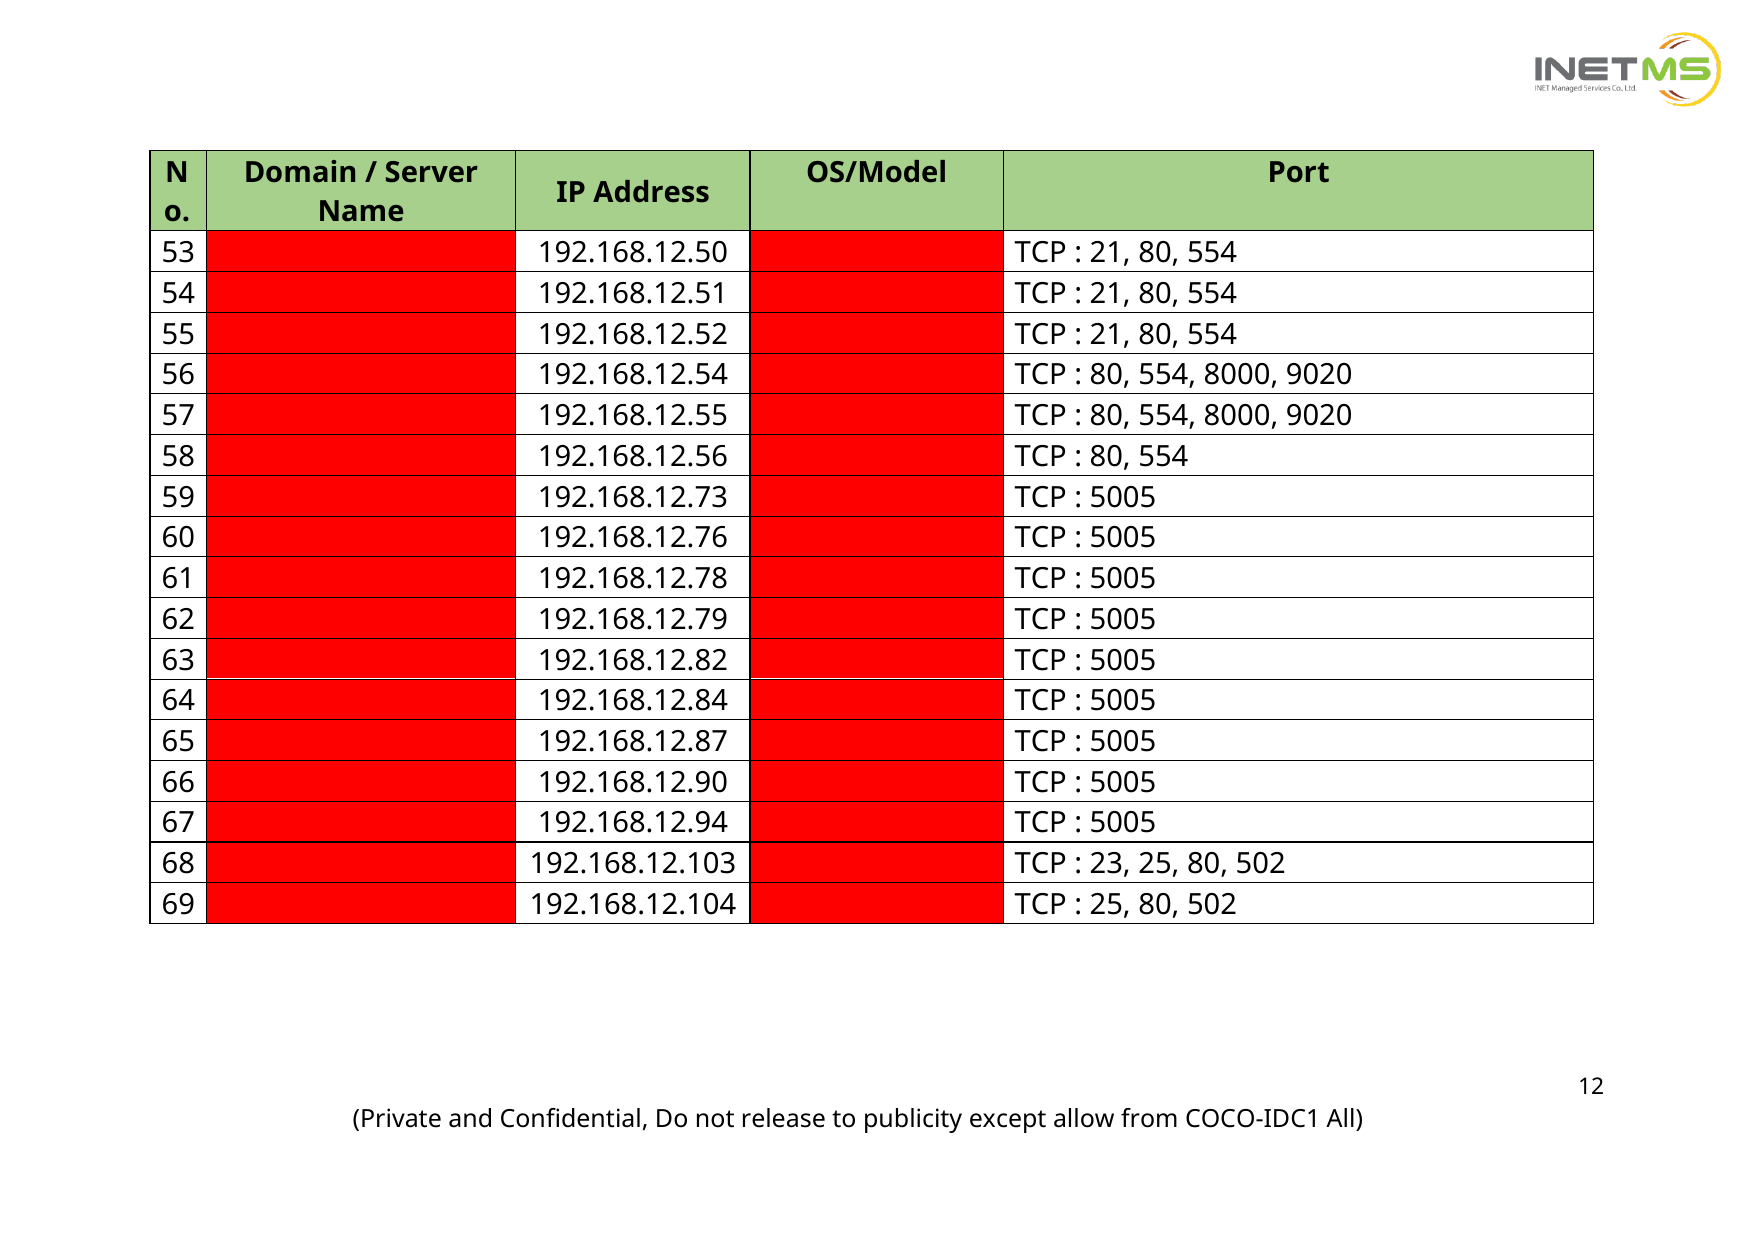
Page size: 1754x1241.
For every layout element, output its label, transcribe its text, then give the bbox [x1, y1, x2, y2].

table_cell 192.168.12.94 [516, 802, 749, 841]
table_cell 192.168.12.79 [516, 598, 749, 638]
table_cell 67 [151, 802, 206, 841]
table_cell [207, 354, 515, 393]
table_cell TCP : 5005 [1004, 680, 1593, 719]
table_cell [207, 720, 515, 760]
table_header OS/Model [751, 151, 1003, 230]
table_cell TCP : 5005 [1004, 639, 1593, 678]
table_cell 192.168.12.51 [516, 272, 749, 312]
table_cell 192.168.12.50 [516, 231, 749, 271]
table_cell TCP : 5005 [1004, 557, 1593, 597]
table_cell [751, 680, 1003, 719]
table_cell 192.168.12.56 [516, 435, 749, 475]
table_cell 54 [151, 272, 206, 312]
table_header Domain / Server Name [207, 151, 515, 230]
table_cell [751, 394, 1003, 434]
table_cell TCP : 5005 [1004, 720, 1593, 760]
table_cell [207, 883, 515, 923]
table_cell 192.168.12.76 [516, 517, 749, 556]
table_cell [207, 639, 515, 678]
table_cell [751, 802, 1003, 841]
table_cell [751, 231, 1003, 271]
table_cell 69 [151, 883, 206, 923]
table_cell [751, 883, 1003, 923]
table_cell TCP : 5005 [1004, 517, 1593, 556]
table_cell [751, 272, 1003, 312]
table_header No. [151, 151, 206, 230]
table_cell [751, 354, 1003, 393]
table_cell [751, 557, 1003, 597]
table_cell 57 [151, 394, 206, 434]
table_cell 192.168.12.54 [516, 354, 749, 393]
table_header IP Address [516, 151, 749, 230]
table_cell 68 [151, 843, 206, 882]
table_cell [207, 231, 515, 271]
table_cell TCP : 5005 [1004, 598, 1593, 638]
table_cell 58 [151, 435, 206, 475]
table_cell 192.168.12.90 [516, 761, 749, 801]
table_cell 62 [151, 598, 206, 638]
table_cell 59 [151, 476, 206, 516]
table_cell [751, 761, 1003, 801]
table_cell [207, 272, 515, 312]
table_cell TCP : 21, 80, 554 [1004, 231, 1593, 271]
table_cell [207, 761, 515, 801]
table_cell 192.168.12.52 [516, 313, 749, 353]
table_cell 192.168.12.73 [516, 476, 749, 516]
table_cell 192.168.12.78 [516, 557, 749, 597]
table_cell 63 [151, 639, 206, 678]
table_cell 192.168.12.103 [516, 843, 749, 882]
table_cell 55 [151, 313, 206, 353]
table_cell 61 [151, 557, 206, 597]
table_cell TCP : 21, 80, 554 [1004, 272, 1593, 312]
table_cell [207, 313, 515, 353]
table_cell TCP : 5005 [1004, 476, 1593, 516]
table_cell [207, 680, 515, 719]
table_cell TCP : 80, 554 [1004, 435, 1593, 475]
table_cell 66 [151, 761, 206, 801]
table_cell 60 [151, 517, 206, 556]
table_cell [207, 598, 515, 638]
table_cell 192.168.12.84 [516, 680, 749, 719]
table_cell TCP : 5005 [1004, 802, 1593, 841]
table_cell TCP : 21, 80, 554 [1004, 313, 1593, 353]
table_cell 192.168.12.82 [516, 639, 749, 678]
table_cell TCP : 80, 554, 8000, 9020 [1004, 394, 1593, 434]
table_header Port [1004, 151, 1593, 230]
table_cell 192.168.12.87 [516, 720, 749, 760]
table_cell TCP : 23, 25, 80, 502 [1004, 843, 1593, 882]
table_cell TCP : 25, 80, 502 [1004, 883, 1593, 923]
table_cell [207, 476, 515, 516]
table_cell TCP : 5005 [1004, 761, 1593, 801]
table_cell 64 [151, 680, 206, 719]
table_cell [751, 313, 1003, 353]
table_cell 65 [151, 720, 206, 760]
table_cell [207, 843, 515, 882]
table_cell 53 [151, 231, 206, 271]
table_cell [751, 639, 1003, 678]
table_cell 192.168.12.104 [516, 883, 749, 923]
table_cell [751, 476, 1003, 516]
table_cell [751, 843, 1003, 882]
table_cell 56 [151, 354, 206, 393]
table_cell [207, 517, 515, 556]
table_cell [207, 394, 515, 434]
table_cell [751, 435, 1003, 475]
table_cell [751, 598, 1003, 638]
table_cell [207, 557, 515, 597]
table_cell [207, 802, 515, 841]
table_cell TCP : 80, 554, 8000, 9020 [1004, 354, 1593, 393]
table_cell [751, 720, 1003, 760]
table_cell 192.168.12.55 [516, 394, 749, 434]
table_cell [751, 517, 1003, 556]
table_cell [207, 435, 515, 475]
picture [1525, 29, 1724, 114]
